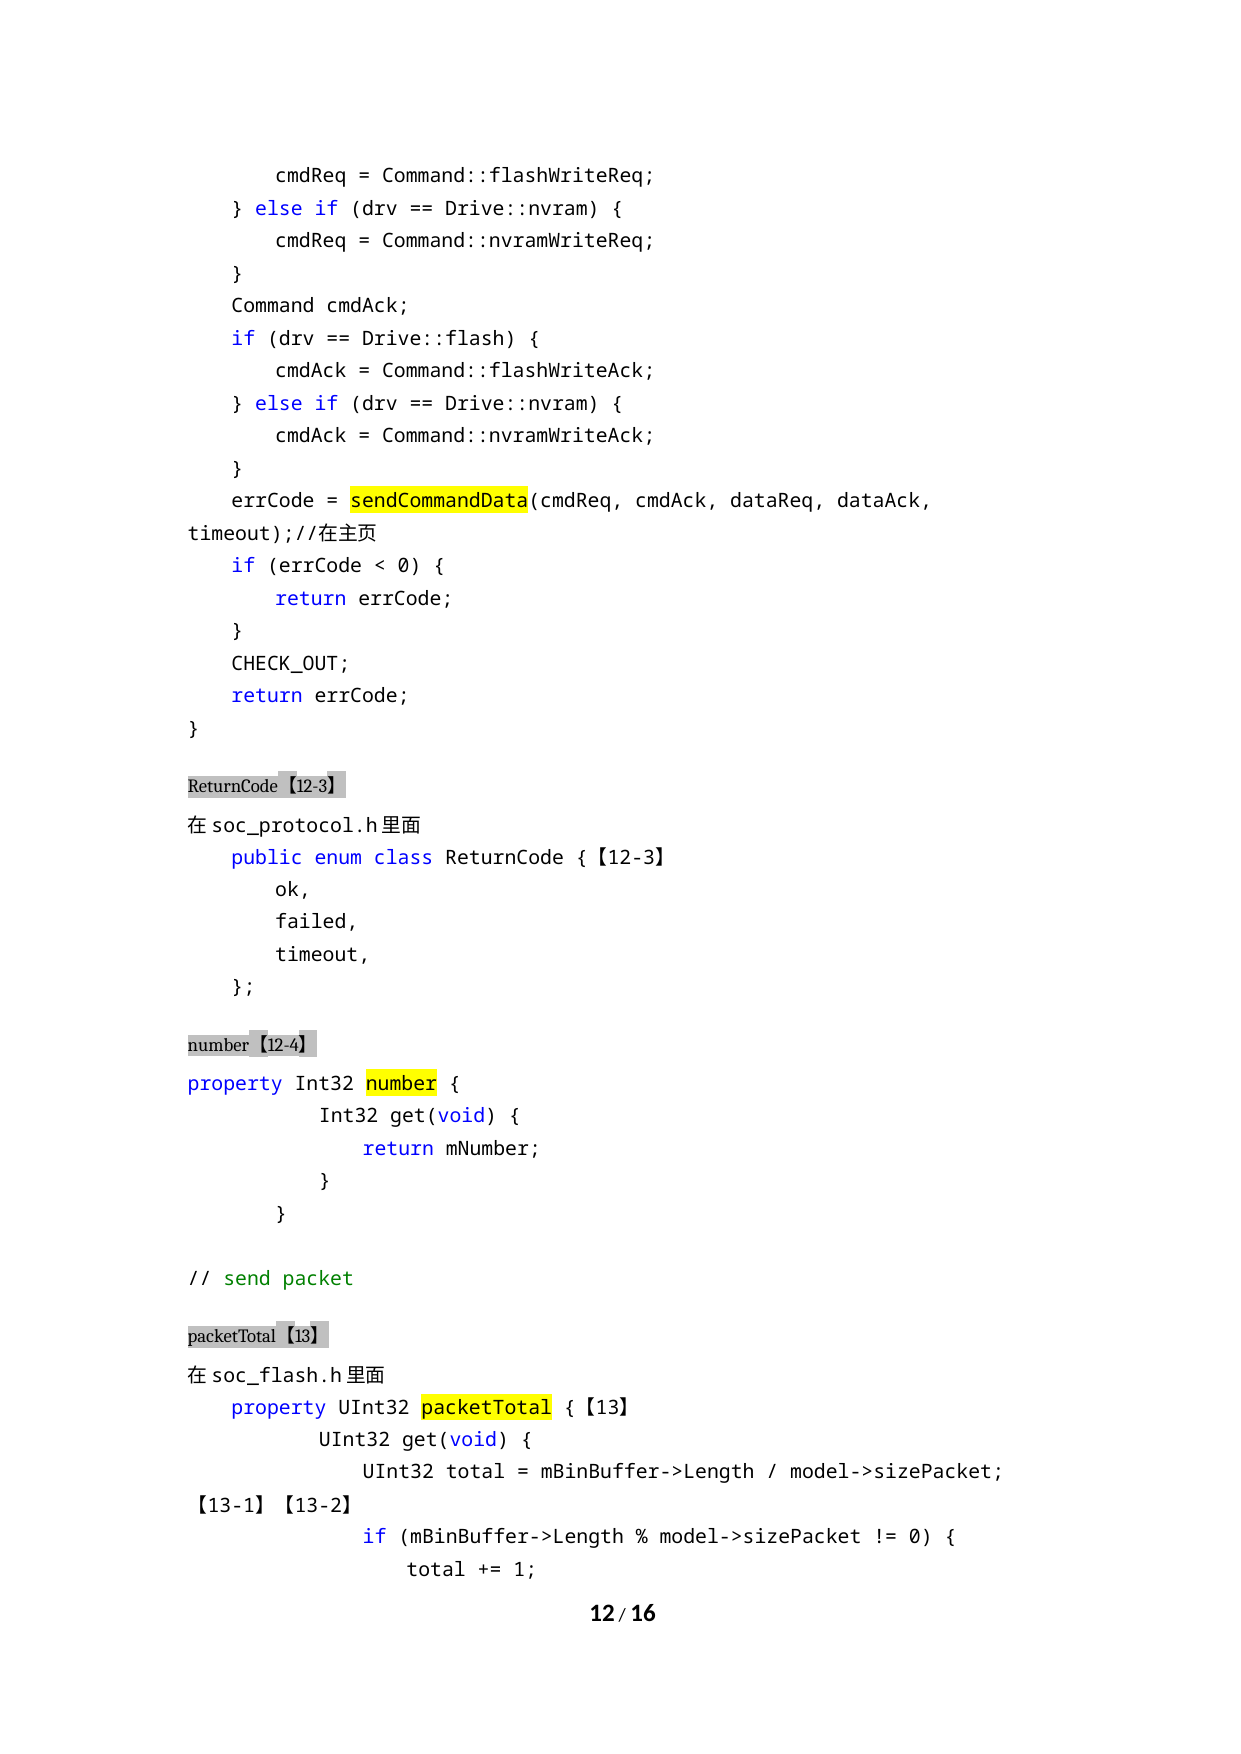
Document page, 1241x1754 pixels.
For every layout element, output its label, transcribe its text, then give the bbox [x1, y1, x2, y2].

text cmdAck = Command::nvramWriteAck; [187, 418, 1053, 451]
text failed, [187, 905, 1053, 937]
text } else if (drv == Drive::nvram) { [187, 191, 1053, 223]
text cmdReq = Command::nvramWriteReq; [187, 223, 1053, 256]
text return mNumber; [187, 1131, 1053, 1163]
text property Int32 number { [187, 1066, 1053, 1098]
text CHECK_OUT; [187, 646, 1053, 678]
text if (mBinBuffer->Length % model->sizePacket != 0) { [187, 1520, 1053, 1552]
text } else if (drv == Drive::nvram) { [187, 386, 1053, 418]
text } [187, 613, 1053, 646]
text ok, [187, 872, 1053, 905]
title ReturnCode【12-3】 [187, 768, 1053, 801]
text } [187, 1196, 1053, 1228]
text } [187, 711, 1053, 743]
text } [187, 1163, 1053, 1196]
text property UInt32 packetTotal {【13】 [187, 1390, 1053, 1422]
text if (errCode < 0) { [187, 548, 1053, 581]
text public enum class ReturnCode {【12-3】 [187, 840, 1053, 872]
text } [187, 451, 1053, 483]
text if (drv == Drive::flash) { [187, 321, 1053, 353]
text 在soc_protocol.h里面 [187, 807, 1053, 840]
text Command cmdAck; [187, 288, 1053, 321]
text } [187, 256, 1053, 288]
text UInt32 get(void) { [187, 1422, 1053, 1455]
text total += 1; [187, 1552, 1053, 1585]
text 在soc_flash.h里面 [187, 1357, 1053, 1390]
text cmdAck = Command::flashWriteAck; [187, 353, 1053, 386]
text cmdReq = Command::flashWriteReq; [187, 158, 1053, 191]
text }; [187, 970, 1053, 1002]
text Int32 get(void) { [187, 1098, 1053, 1131]
text timeout, [187, 937, 1053, 970]
title packetTotal【13】 [187, 1318, 1053, 1351]
text UInt32 total = mBinBuffer->Length / model->sizePacket;【13-1】【13-2】 [187, 1455, 1053, 1520]
text // send packet [187, 1261, 1053, 1293]
text return errCode; [187, 581, 1053, 613]
title number【12-4】 [187, 1027, 1053, 1060]
text return errCode; [187, 678, 1053, 711]
text errCode = sendCommandData(cmdReq, cmdAck, dataReq, dataAck, timeout);//在主页 [187, 483, 1053, 548]
